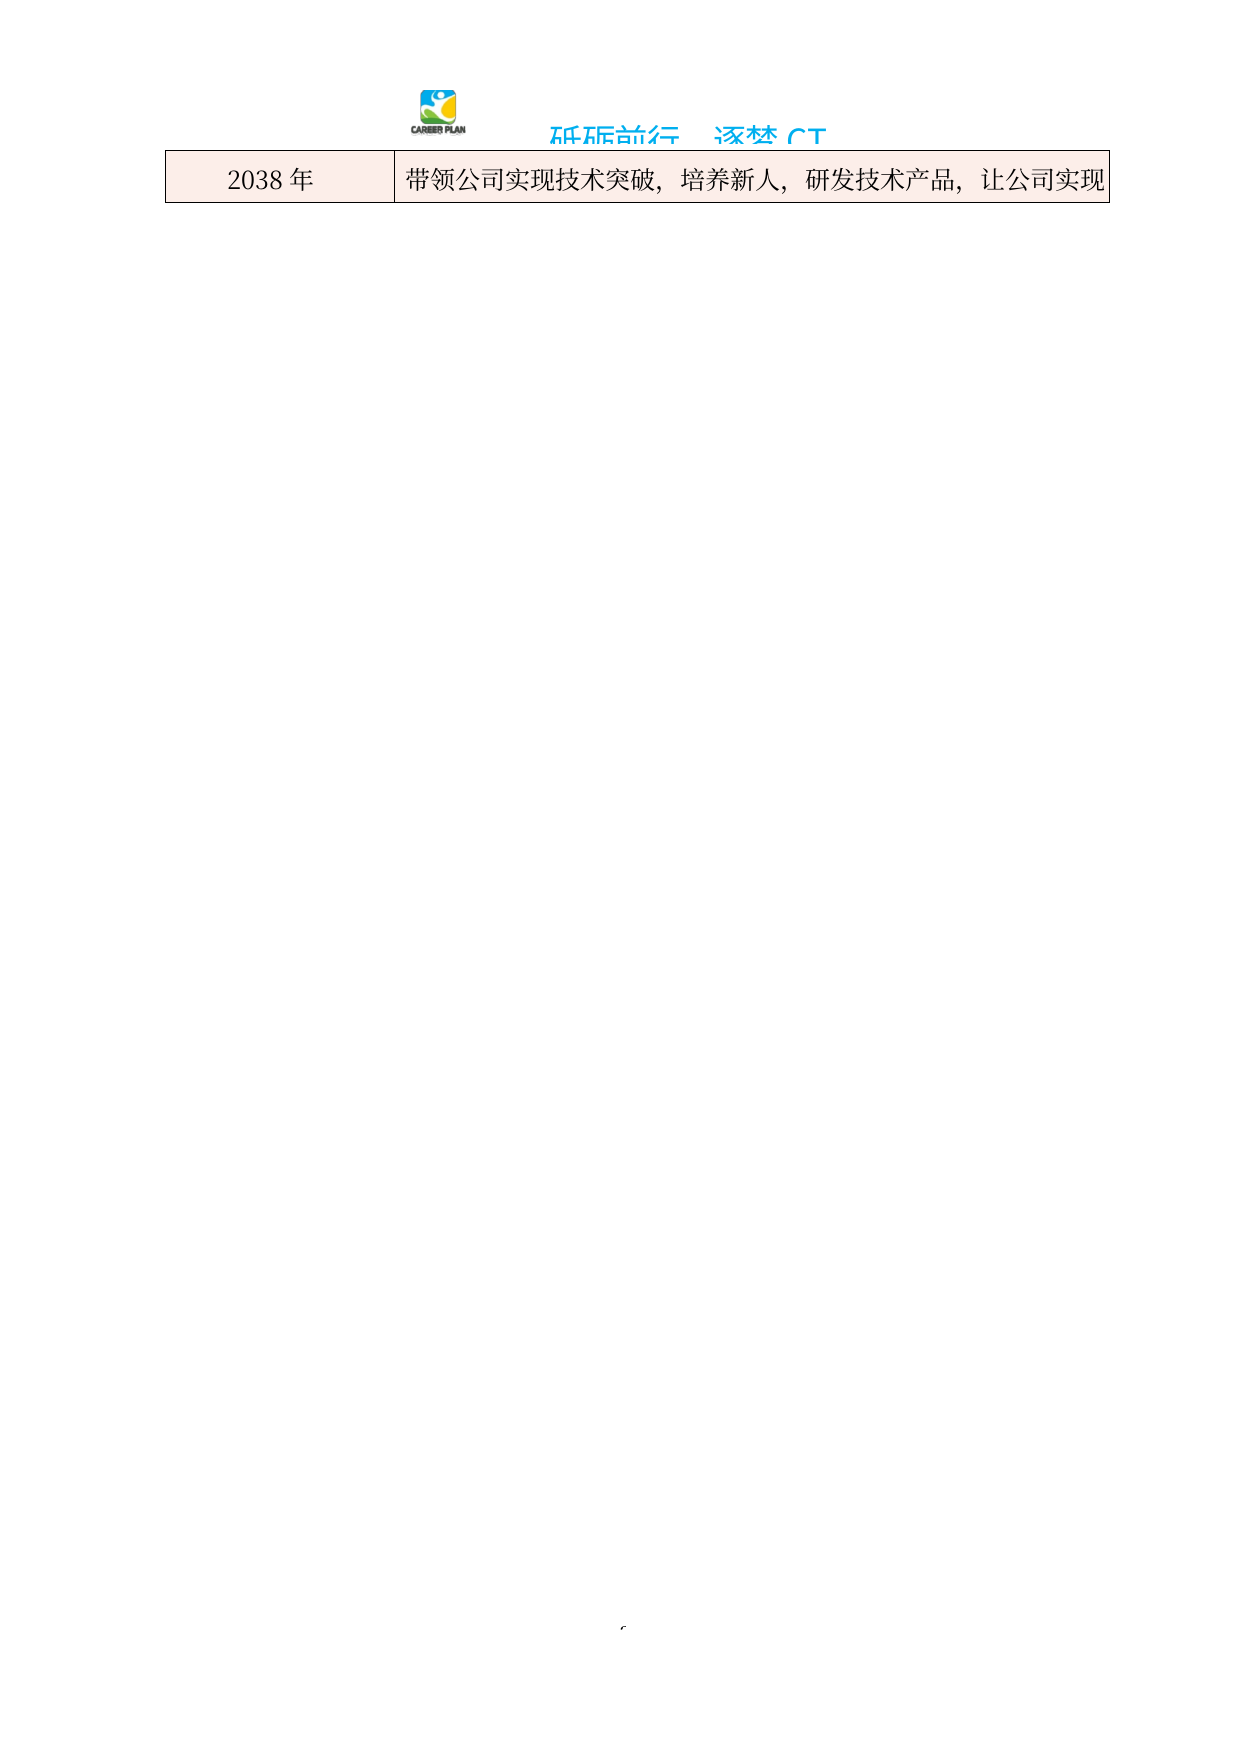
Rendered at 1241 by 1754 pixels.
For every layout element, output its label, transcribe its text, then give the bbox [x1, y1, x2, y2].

picture [400, 90, 475, 139]
table_cell 2038 年 [166, 151, 394, 202]
table_cell 带领公司实现技术突破，培养新人，研发技术产品，让公司实现 [395, 151, 1109, 202]
